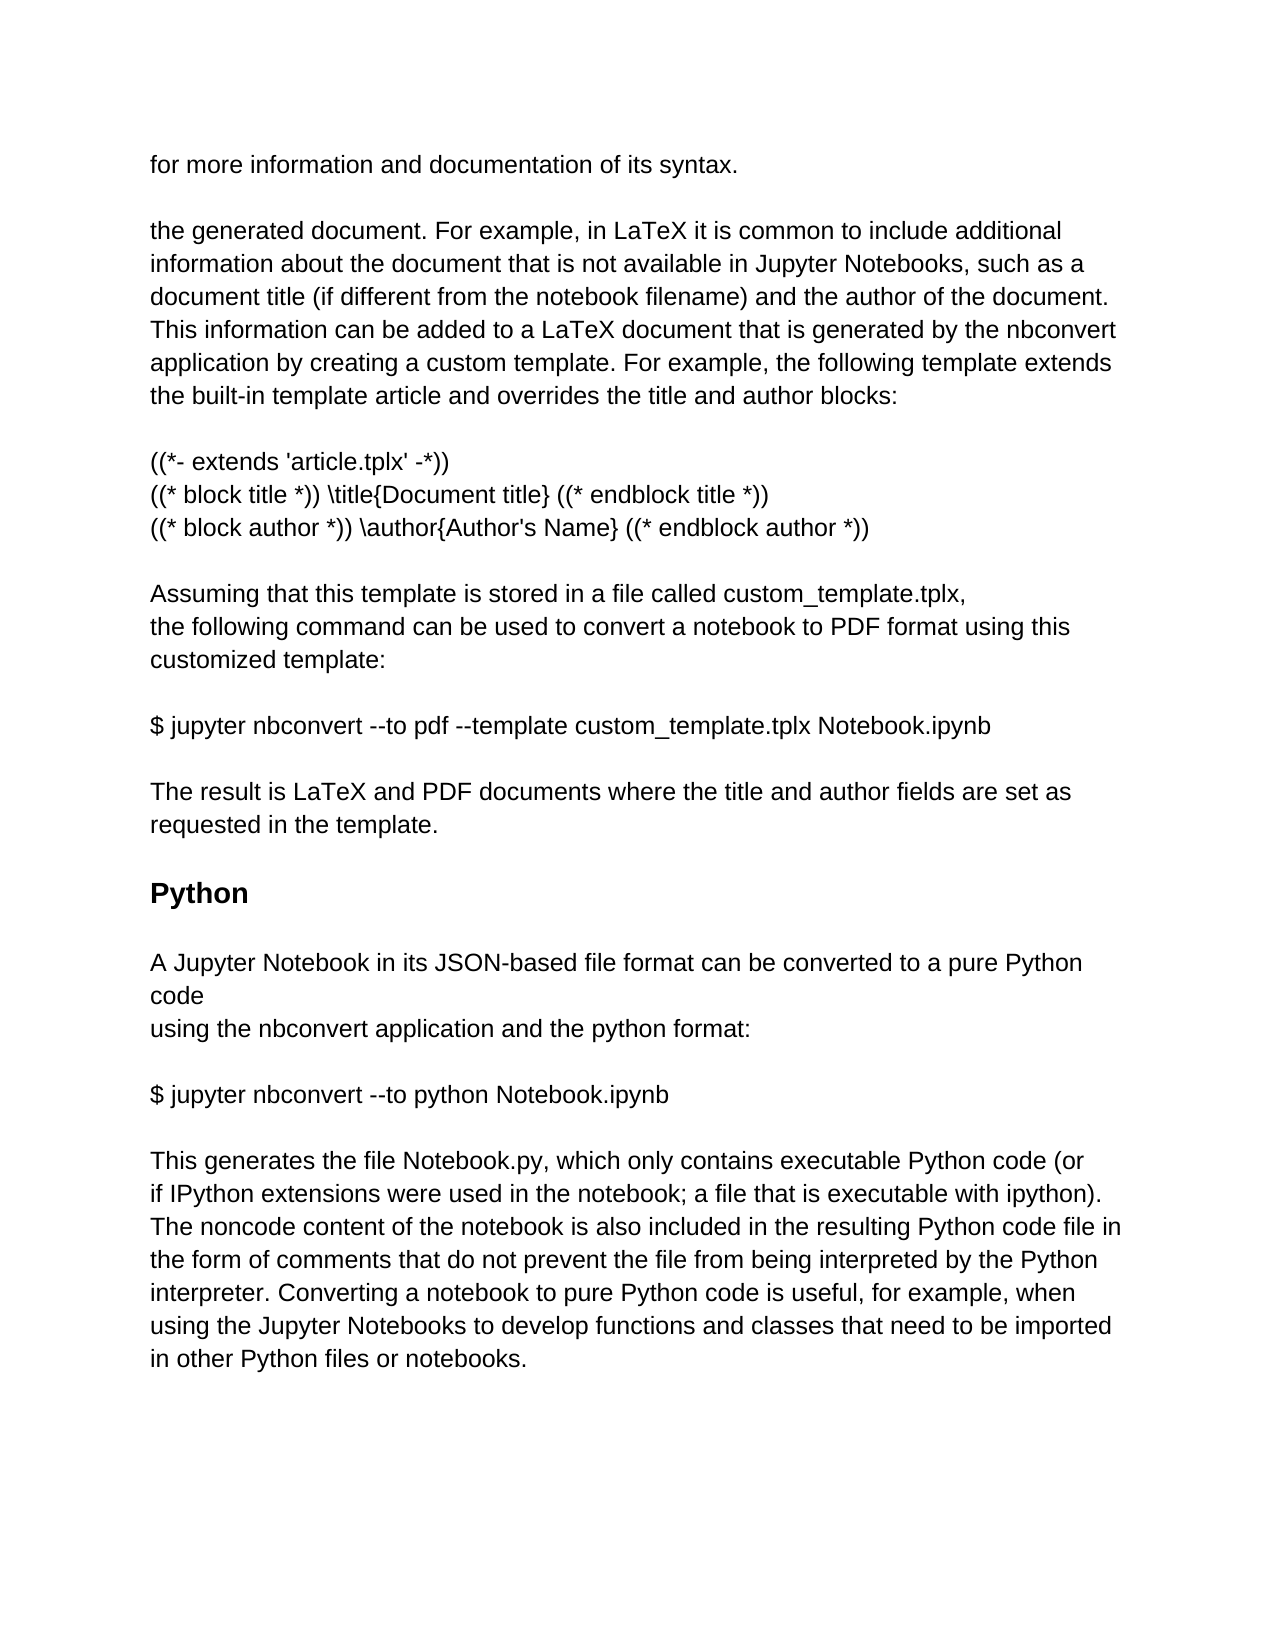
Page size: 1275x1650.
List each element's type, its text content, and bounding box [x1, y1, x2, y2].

text document title (if different from the notebook filename) and the author of the document. [150, 282, 1125, 311]
text the generated document. For example, in LaTeX it is common to include additional [150, 216, 1125, 245]
text ((* block author *)) \author{Author's Name} ((* endblock author *)) [150, 513, 1125, 542]
text A Jupyter Notebook in its JSON-based file format can be converted to a pure Python code [150, 948, 1125, 1010]
text This generates the file Notebook.py, which only contains executable Python code (or [150, 1146, 1125, 1175]
text The noncode content of the notebook is also included in the resulting Python code file in [150, 1212, 1125, 1241]
text for more information and documentation of its syntax. [150, 150, 1125, 179]
text $ jupyter nbconvert --to python Notebook.ipynb [150, 1080, 1125, 1109]
text application by creating a custom template. For example, the following template extends [150, 348, 1125, 377]
text using the nbconvert application and the python format: [150, 1014, 1125, 1043]
text customized template: [150, 645, 1125, 674]
text in other Python files or notebooks. [150, 1344, 1125, 1373]
text interpreter. Converting a notebook to pure Python code is useful, for example, when [150, 1278, 1125, 1307]
text ((*- extends 'article.tplx' -*)) [150, 447, 1125, 476]
text This information can be added to a LaTeX document that is generated by the nbconvert [150, 315, 1125, 344]
text Assuming that this template is stored in a file called custom_template.tplx, [150, 579, 1125, 608]
text if IPython extensions were used in the notebook; a file that is executable with ipython). [150, 1179, 1125, 1208]
text $ jupyter nbconvert --to pdf --template custom_template.tplx Notebook.ipynb [150, 711, 1125, 740]
text information about the document that is not available in Jupyter Notebooks, such as a [150, 249, 1125, 278]
text Python [150, 876, 1125, 910]
text the following command can be used to convert a notebook to PDF format using this [150, 612, 1125, 641]
text the built-in template article and overrides the title and author blocks: [150, 381, 1125, 410]
text ((* block title *)) \title{Document title} ((* endblock title *)) [150, 480, 1125, 509]
text The result is LaTeX and PDF documents where the title and author fields are set as [150, 777, 1125, 806]
text using the Jupyter Notebooks to develop functions and classes that need to be imported [150, 1311, 1125, 1340]
text the form of comments that do not prevent the file from being interpreted by the Python [150, 1245, 1125, 1274]
text requested in the template. [150, 810, 1125, 839]
